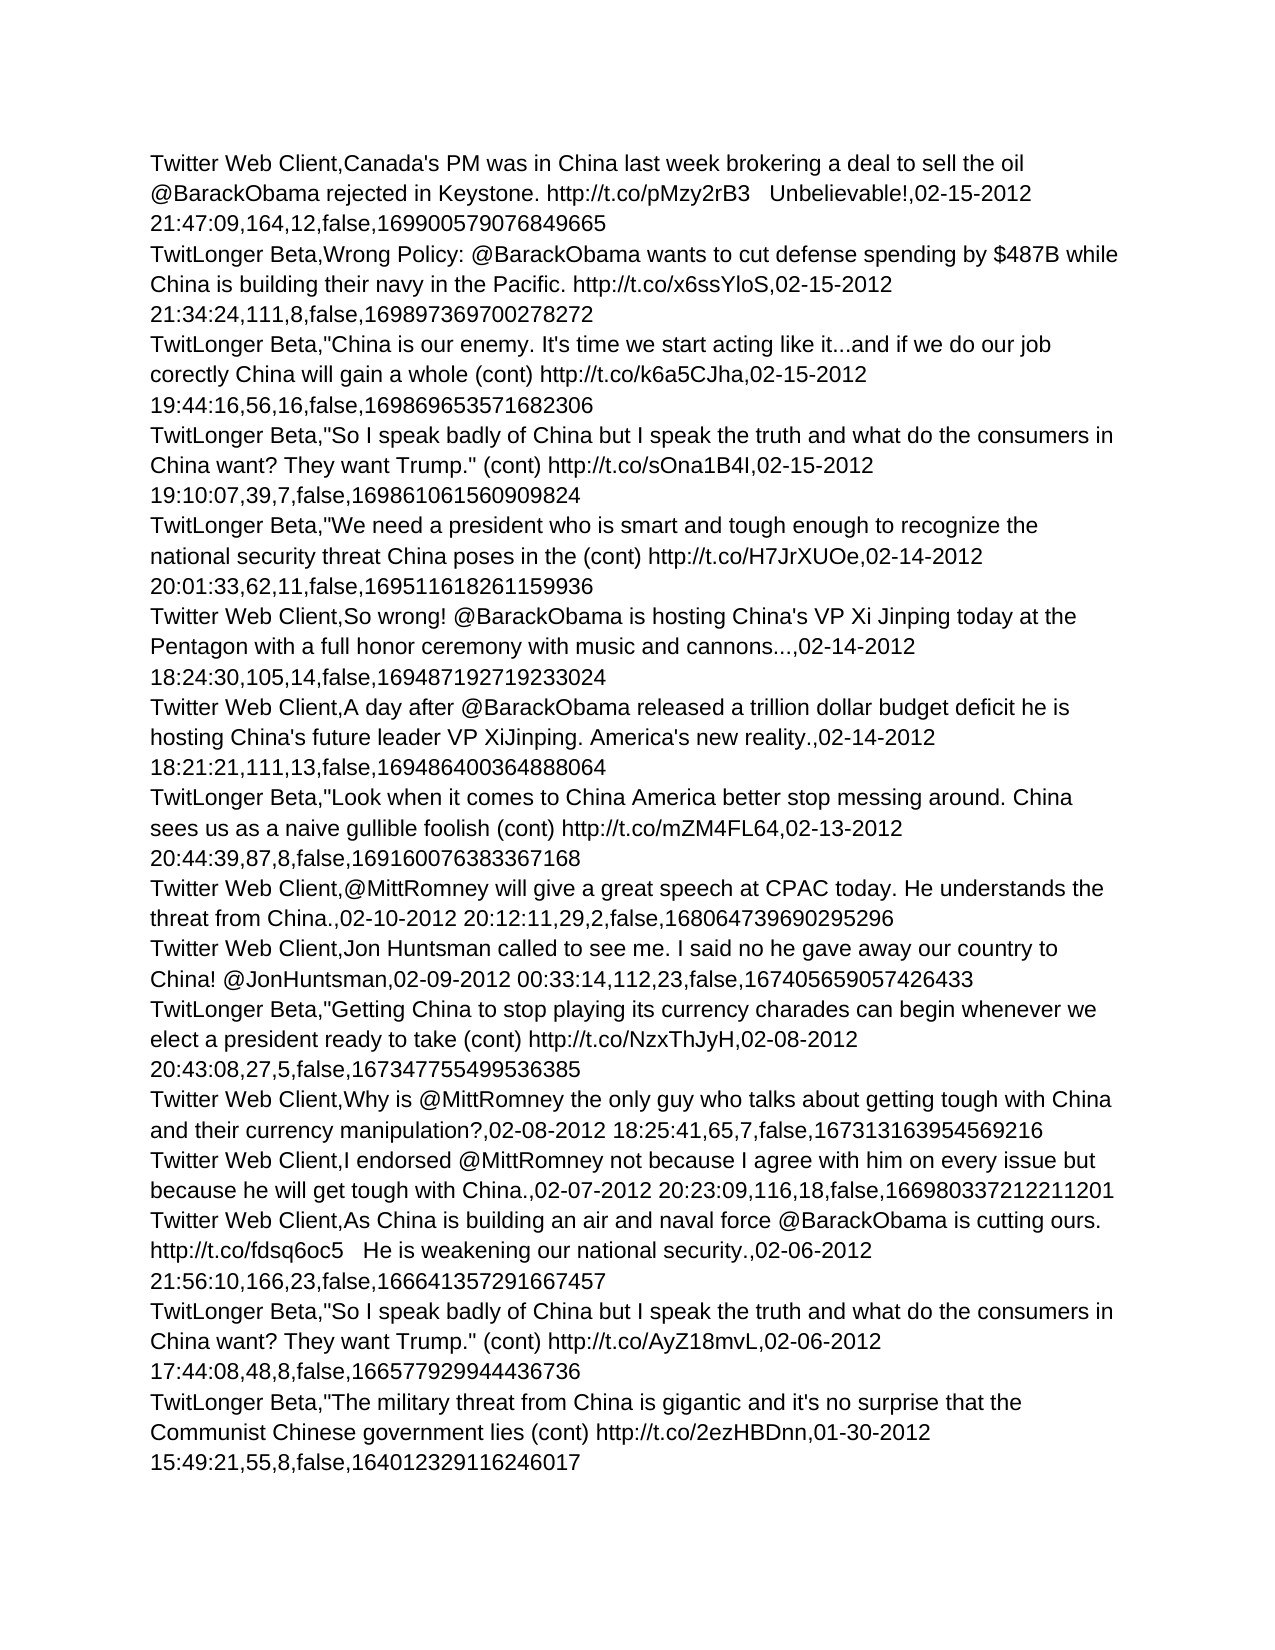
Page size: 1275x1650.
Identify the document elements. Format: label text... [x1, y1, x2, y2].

text Twitter Web Client,Canada's PM was in China last week brokering a deal to sell the oil @BarackObama rejected in Keystone. http://t.co/pMzy2rB3 Unbelievable!,02-15-2012 21:47:09,164,12,false,169900579076849665 [150, 150, 1125, 237]
text Twitter Web Client,As China is building an air and naval force @BarackObama is cutting ours. http://t.co/fdsq6oc5 He is weakening our national security.,02-06-2012 21:56:10,166,23,false,166641357291667457 [150, 1207, 1125, 1294]
text TwitLonger Beta,"So I speak badly of China but I speak the truth and what do the consumers in China want? They want Trump." (cont) http://t.co/AyZ18mvL,02-06-2012 17:44:08,48,8,false,166577929944436736 [150, 1298, 1125, 1385]
text TwitLonger Beta,"Getting China to stop playing its currency charades can begin whenever we elect a president ready to take (cont) http://t.co/NzxThJyH,02-08-2012 20:43:08,27,5,false,167347755499536385 [150, 996, 1125, 1083]
text Twitter Web Client,Why is @MittRomney the only guy who talks about getting tough with China and their currency manipulation?,02-08-2012 18:25:41,65,7,false,167313163954569216 [150, 1086, 1125, 1143]
text Twitter Web Client,A day after @BarackObama released a trillion dollar budget deficit he is hosting China's future leader VP XiJinping. America's new reality.,02-14-2012 18:21:21,111,13,false,169486400364888064 [150, 694, 1125, 781]
text TwitLonger Beta,"We need a president who is smart and tough enough to recognize the national security threat China poses in the (cont) http://t.co/H7JrXUOe,02-14-2012 20:01:33,62,11,false,169511618261159936 [150, 512, 1125, 599]
text TwitLonger Beta,"China is our enemy. It's time we start acting like it...and if we do our job corectly China will gain a whole (cont) http://t.co/k6a5CJha,02-15-2012 19:44:16,56,16,false,169869653571682306 [150, 331, 1125, 418]
text TwitLonger Beta,"The military threat from China is gigantic and it's no surprise that the Communist Chinese government lies (cont) http://t.co/2ezHBDnn,01-30-2012 15:49:21,55,8,false,164012329116246017 [150, 1388, 1125, 1475]
text TwitLonger Beta,"Look when it comes to China America better stop messing around. China sees us as a naive gullible foolish (cont) http://t.co/mZM4FL64,02-13-2012 20:44:39,87,8,false,169160076383367168 [150, 784, 1125, 871]
text Twitter Web Client,So wrong! @BarackObama is hosting China's VP Xi Jinping today at the Pentagon with a full honor ceremony with music and cannons...,02-14-2012 18:24:30,105,14,false,169487192719233024 [150, 603, 1125, 690]
text Twitter Web Client,Jon Huntsman called to see me. I said no he gave away our country to China! @JonHuntsman,02-09-2012 00:33:14,112,23,false,167405659057426433 [150, 935, 1125, 992]
text TwitLonger Beta,"So I speak badly of China but I speak the truth and what do the consumers in China want? They want Trump." (cont) http://t.co/sOna1B4I,02-15-2012 19:10:07,39,7,false,169861061560909824 [150, 422, 1125, 509]
text Twitter Web Client,I endorsed @MittRomney not because I agree with him on every issue but because he will get tough with China.,02-07-2012 20:23:09,116,18,false,166980337212211201 [150, 1147, 1125, 1203]
text TwitLonger Beta,Wrong Policy: @BarackObama wants to cut defense spending by $487B while China is building their navy in the Pacific. http://t.co/x6ssYloS,02-15-2012 21:34:24,111,8,false,169897369700278272 [150, 241, 1125, 327]
text Twitter Web Client,@MittRomney will give a great speech at CPAC today. He understands the threat from China.,02-10-2012 20:12:11,29,2,false,168064739690295296 [150, 875, 1125, 932]
